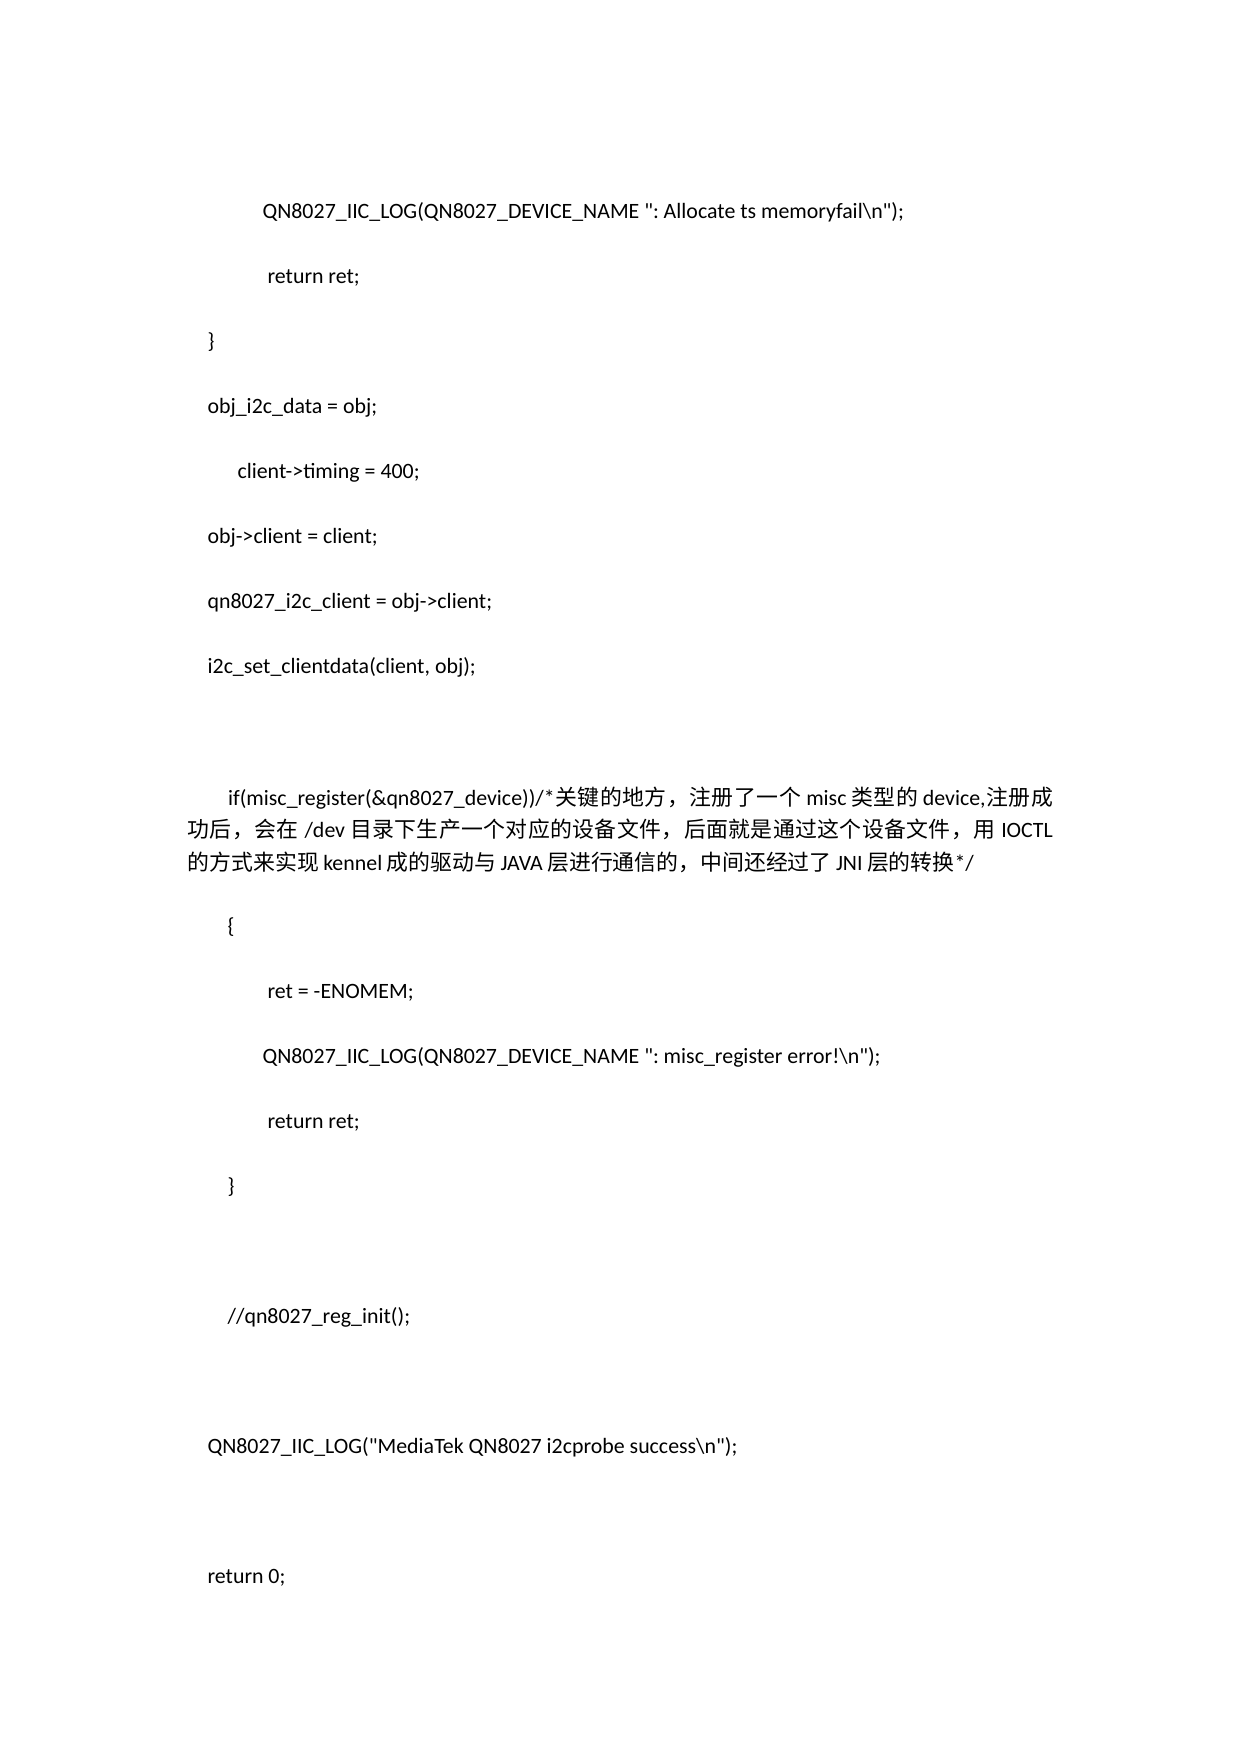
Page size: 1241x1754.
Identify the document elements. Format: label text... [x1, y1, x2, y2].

text return ret; [187, 259, 1053, 292]
text if(misc_register(&qn8027_device))/*关键的地方，注册了一个misc类型的device,注册成功后，会在 /dev目录下生产一个对应的设备文件，后面就是通过这个设备文件，用IOCTL的方式来实现kennel成的驱动与JAVA层进行通信的，中间还经过了JNI层的转换*/ [187, 779, 1053, 877]
text i2c_set_clientdata(client, obj); [187, 649, 1053, 682]
text QN8027_IIC_LOG(QN8027_DEVICE_NAME ": misc_register error!\n"); [187, 1039, 1053, 1072]
text return ret; [187, 1104, 1053, 1137]
text } [187, 324, 1053, 357]
text ret = -ENOMEM; [187, 974, 1053, 1007]
text obj->client = client; [187, 519, 1053, 552]
text client->timing = 400; [187, 454, 1053, 487]
text qn8027_i2c_client = obj->client; [187, 584, 1053, 617]
text return 0; [187, 1559, 1053, 1592]
text } [187, 1169, 1053, 1202]
text obj_i2c_data = obj; [187, 389, 1053, 422]
text //qn8027_reg_init(); [187, 1299, 1053, 1332]
text QN8027_IIC_LOG(QN8027_DEVICE_NAME ": Allocate ts memoryfail\n"); [187, 194, 1053, 227]
text QN8027_IIC_LOG("MediaTek QN8027 i2cprobe success\n"); [187, 1429, 1053, 1462]
text { [187, 909, 1053, 942]
